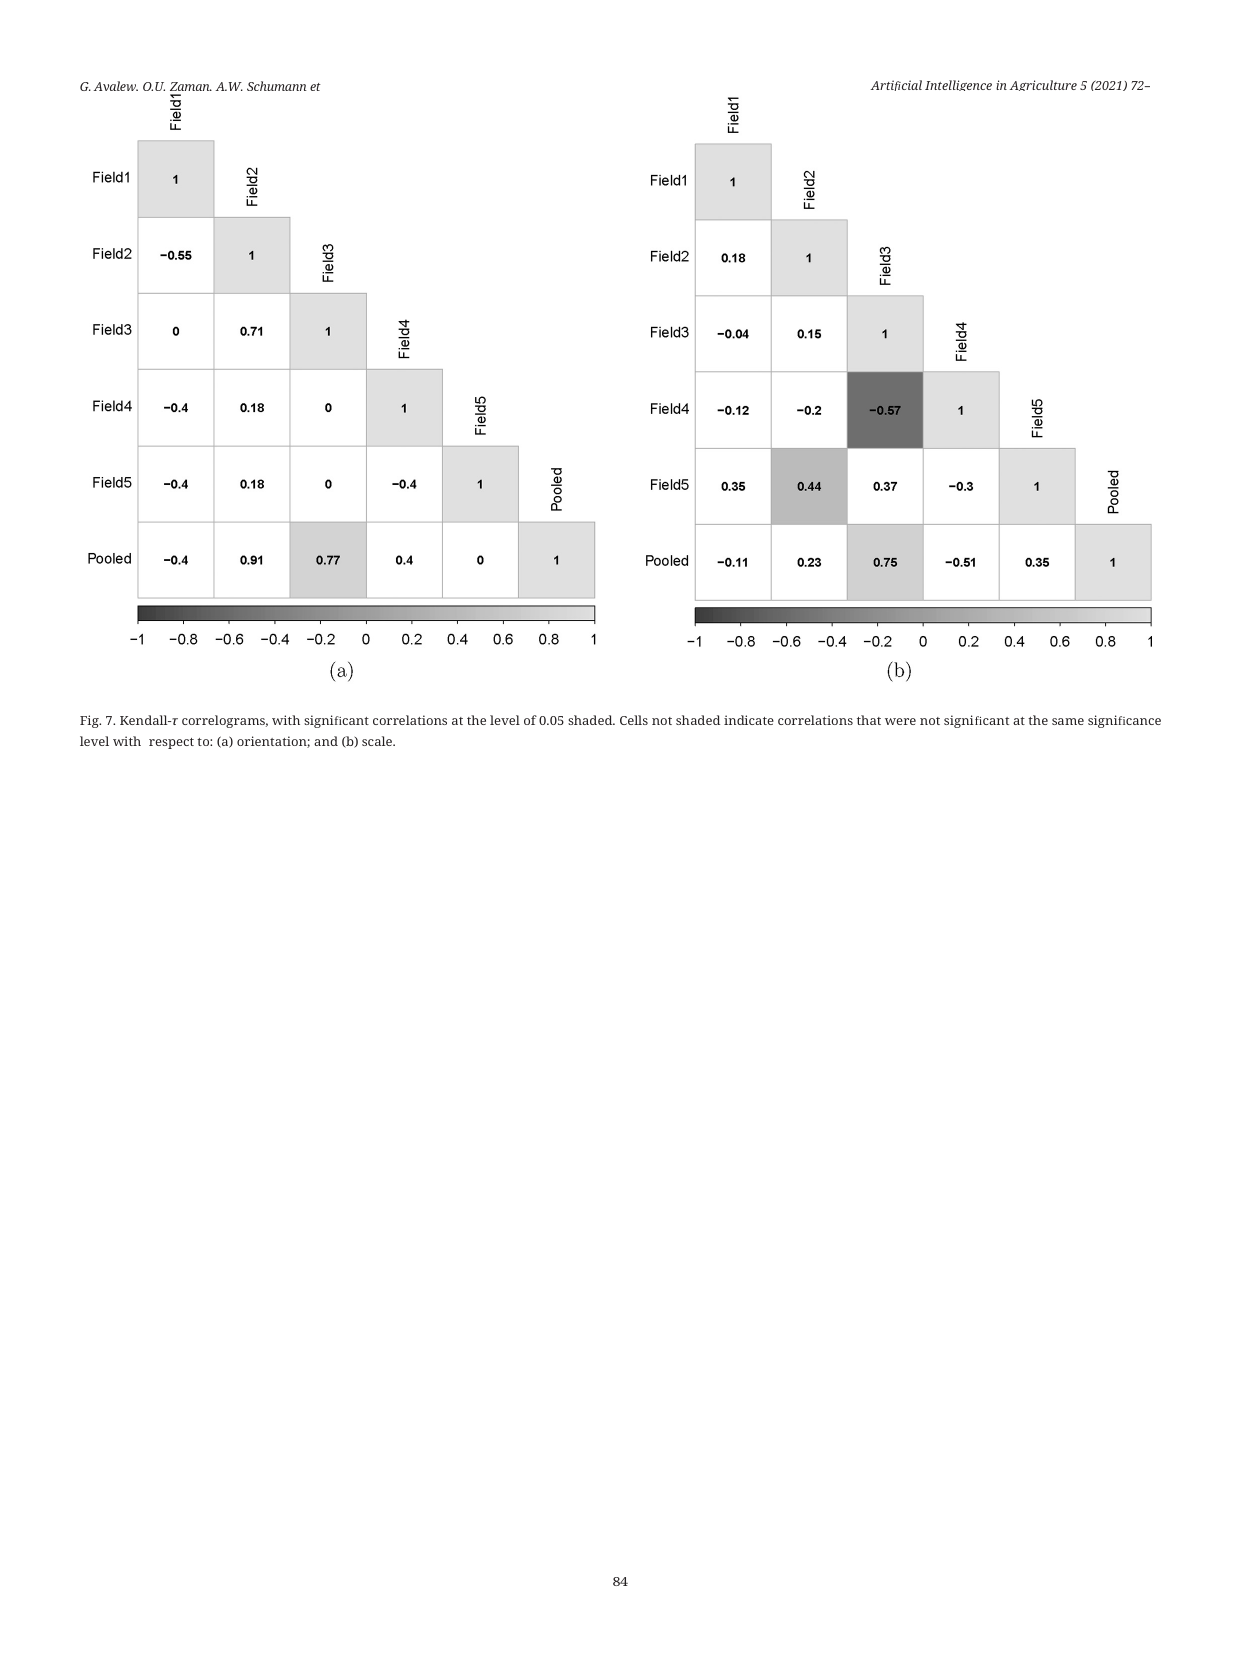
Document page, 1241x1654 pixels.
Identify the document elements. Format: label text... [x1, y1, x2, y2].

picture [85, 91, 1154, 684]
text Fig. 7. Kendall-τ correlograms, with significant correlations at the level of 0.05 shaded. Cells not shaded indicate correlations that were not significant at the same significance level with respect to: (a) orientation; and (b) scale. [79, 712, 1178, 750]
